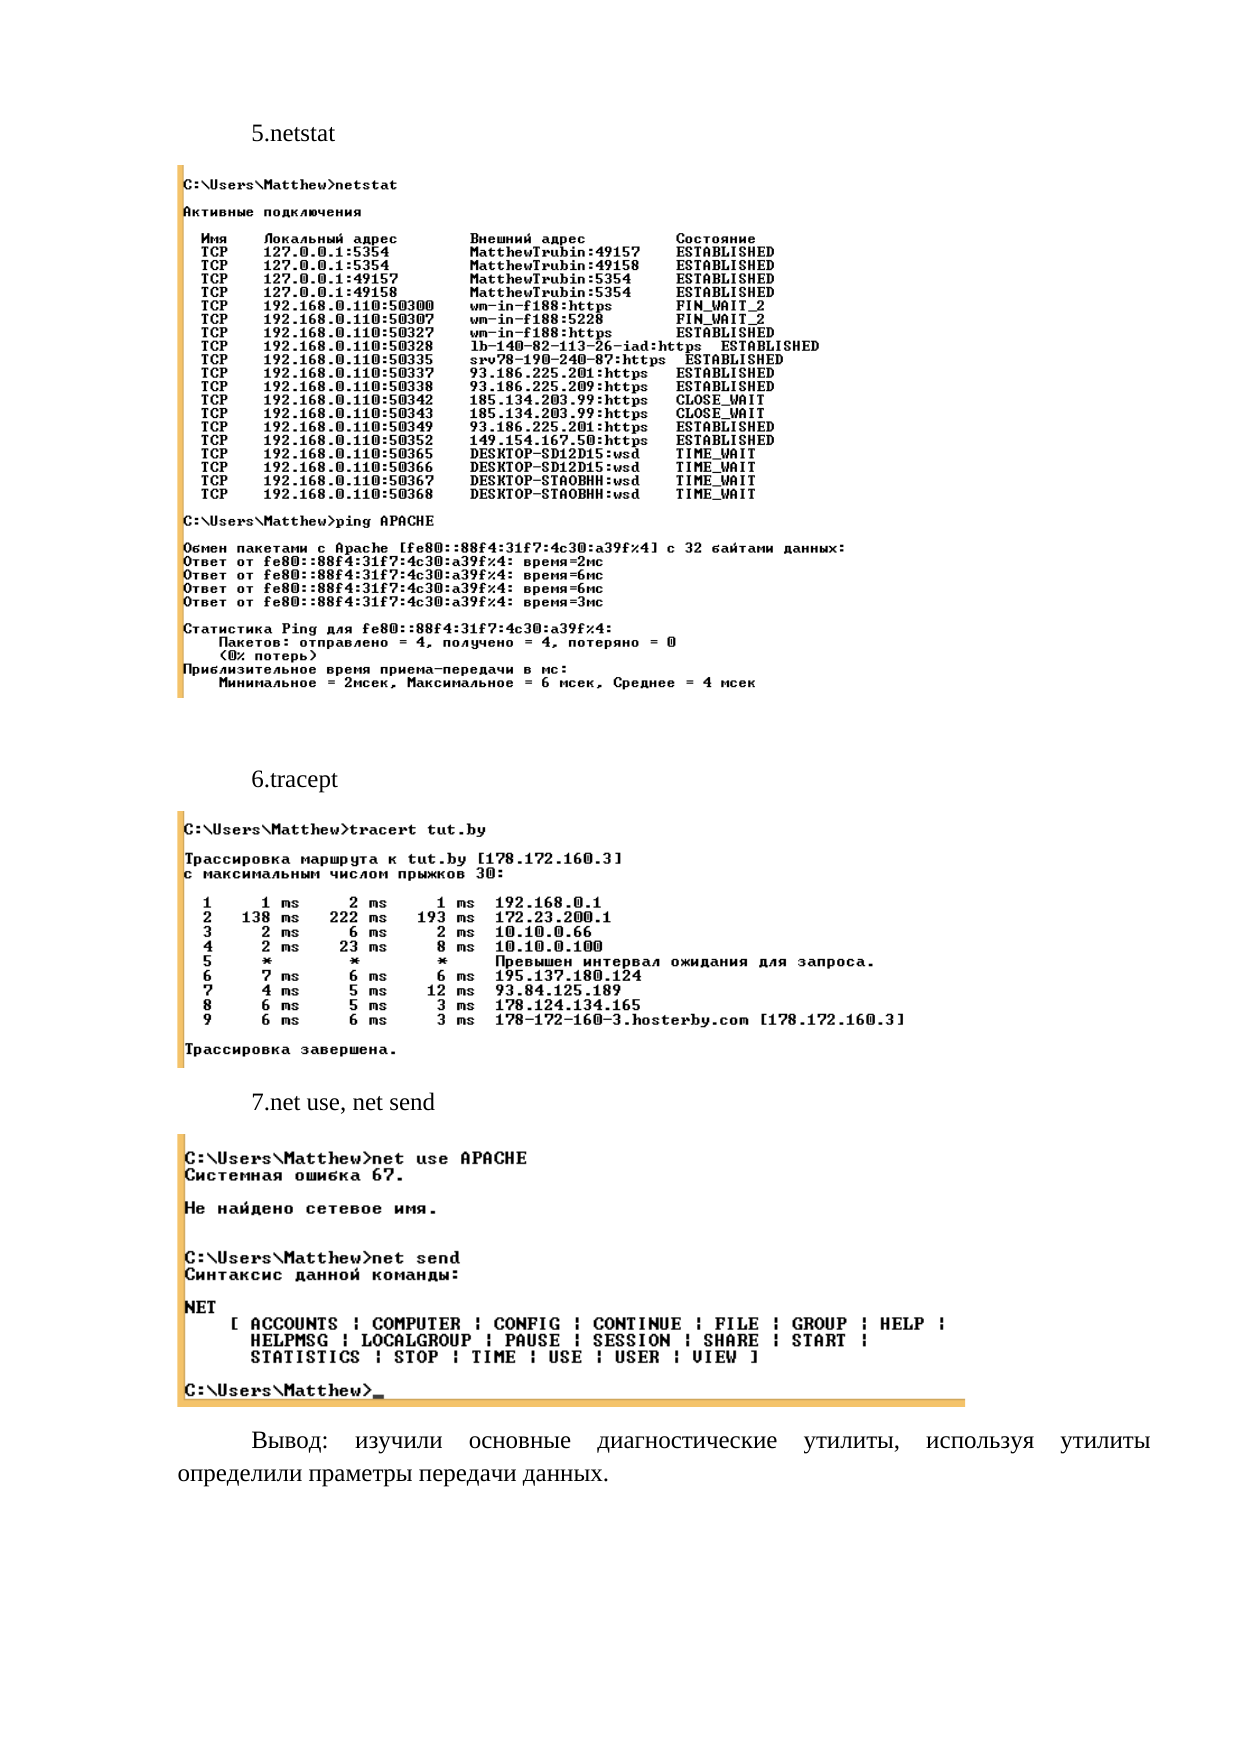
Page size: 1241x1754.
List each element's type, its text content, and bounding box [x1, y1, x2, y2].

picture [177, 165, 858, 698]
text 7.net use, net send [177, 1087, 1152, 1115]
picture [177, 811, 913, 1068]
text 6.tracept [177, 764, 1152, 792]
text Вывод: изучили основные диагностические утилиты, используя утилиты определили праметры передачи данных. [177, 1425, 1152, 1487]
picture [177, 1134, 966, 1407]
text 5.netstat [177, 118, 1152, 147]
